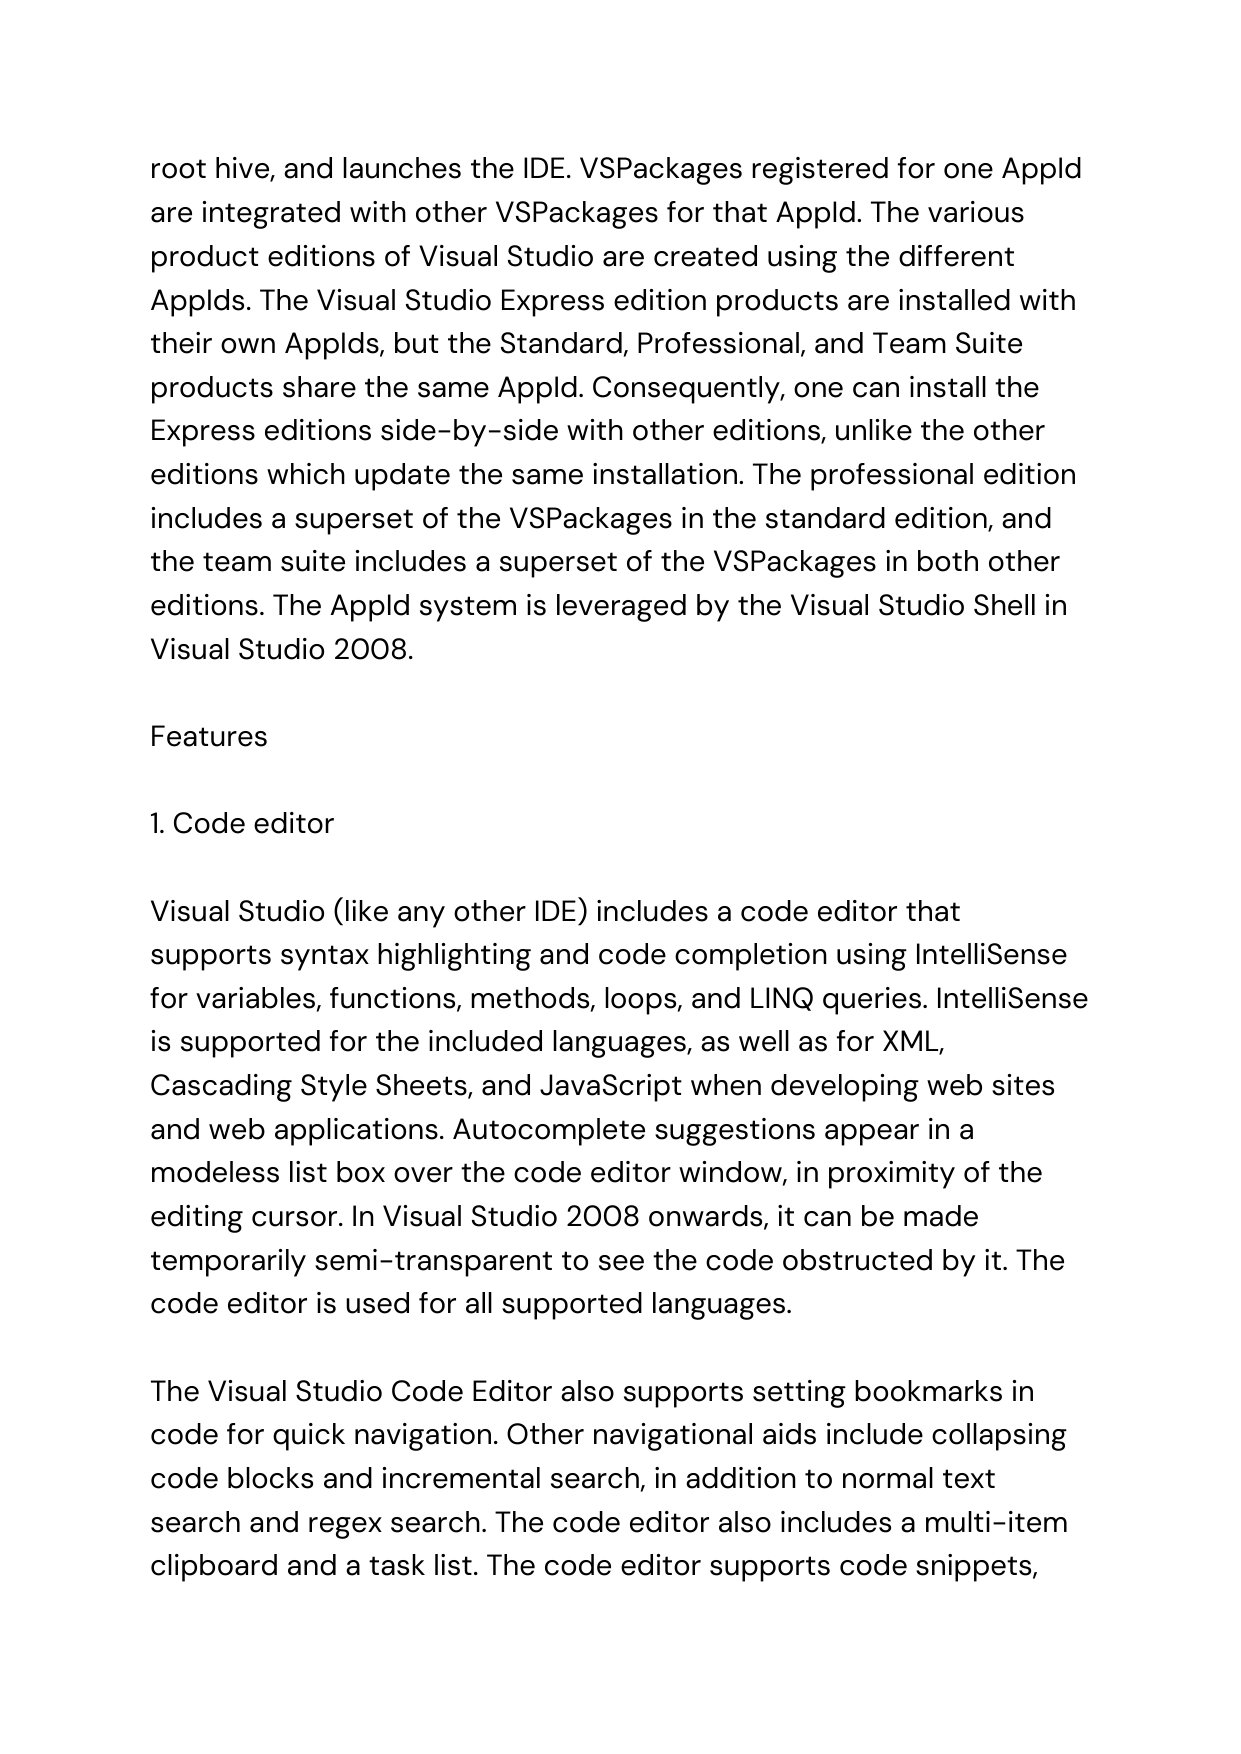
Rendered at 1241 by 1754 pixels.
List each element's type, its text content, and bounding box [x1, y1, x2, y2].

text Features [150, 717, 1090, 755]
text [150, 1372, 1090, 1585]
text 1. Code editor [150, 805, 1090, 843]
text Visual Studio (like any other IDE) includes a code editor that supports syntax highlighting and code completion using IntelliSense for variables, functions, methods, loops, and LINQ queries. IntelliSense is supported for the included languages, as well as for XML, Cascading Style Sheets, and JavaScript when developing web sites and web applications. Autocomplete suggestions appear in a modeless list box over the code editor window, in proximity of the editing cursor. In Visual Studio 2008 onwards, it can be made temporarily semi-transparent to see the code obstructed by it. The code editor is used for all supported languages. [150, 892, 1090, 1323]
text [150, 150, 1090, 668]
